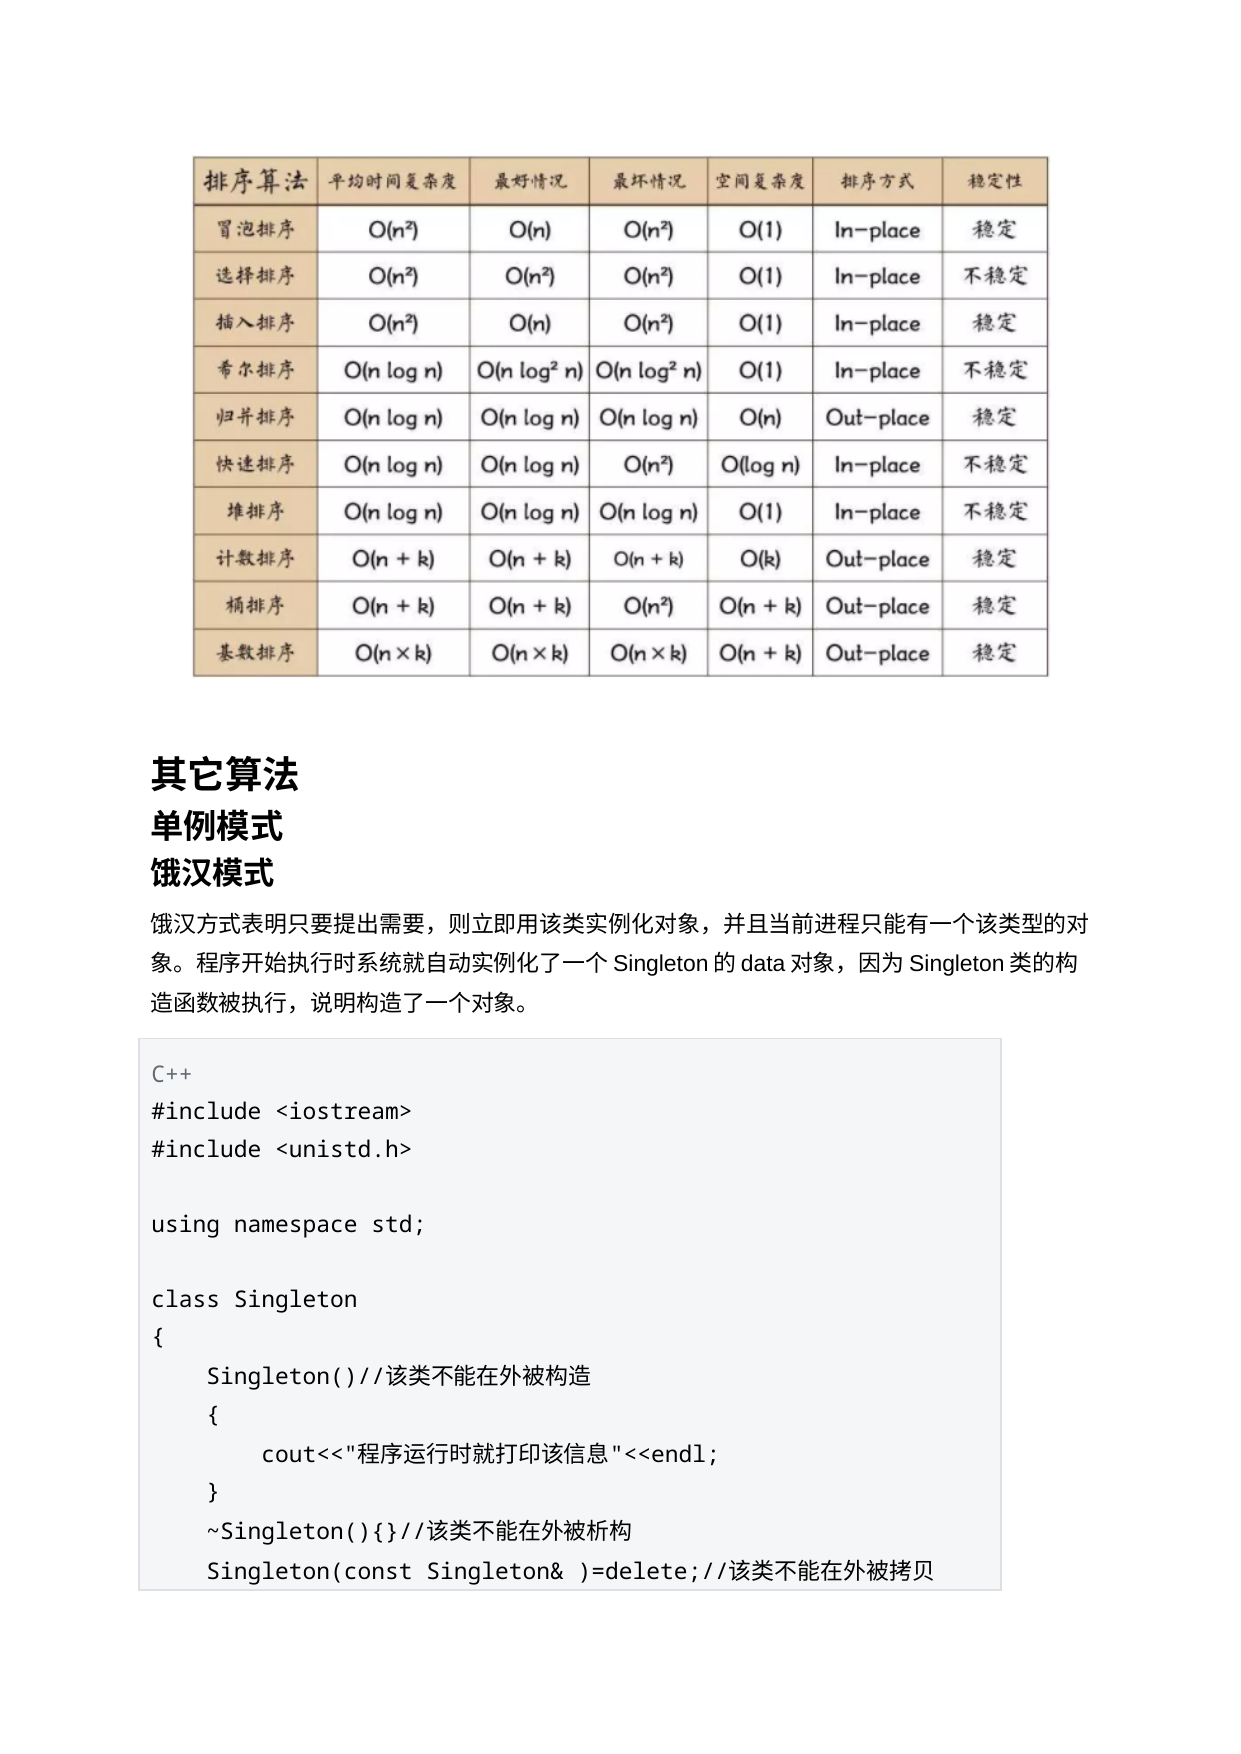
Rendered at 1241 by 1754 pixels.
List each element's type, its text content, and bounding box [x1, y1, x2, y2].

text 饿汉方式表明只要提出需要，则立即用该类实例化对象，并且当前进程只能有一个该类型的对象。程序开始执行时系统就自动实例化了一个Singleton的data对象，因为Singleton类的构造函数被执行，说明构造了一个对象。 [150, 906, 1090, 1018]
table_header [140, 1039, 1000, 1589]
picture [188, 150, 1052, 682]
